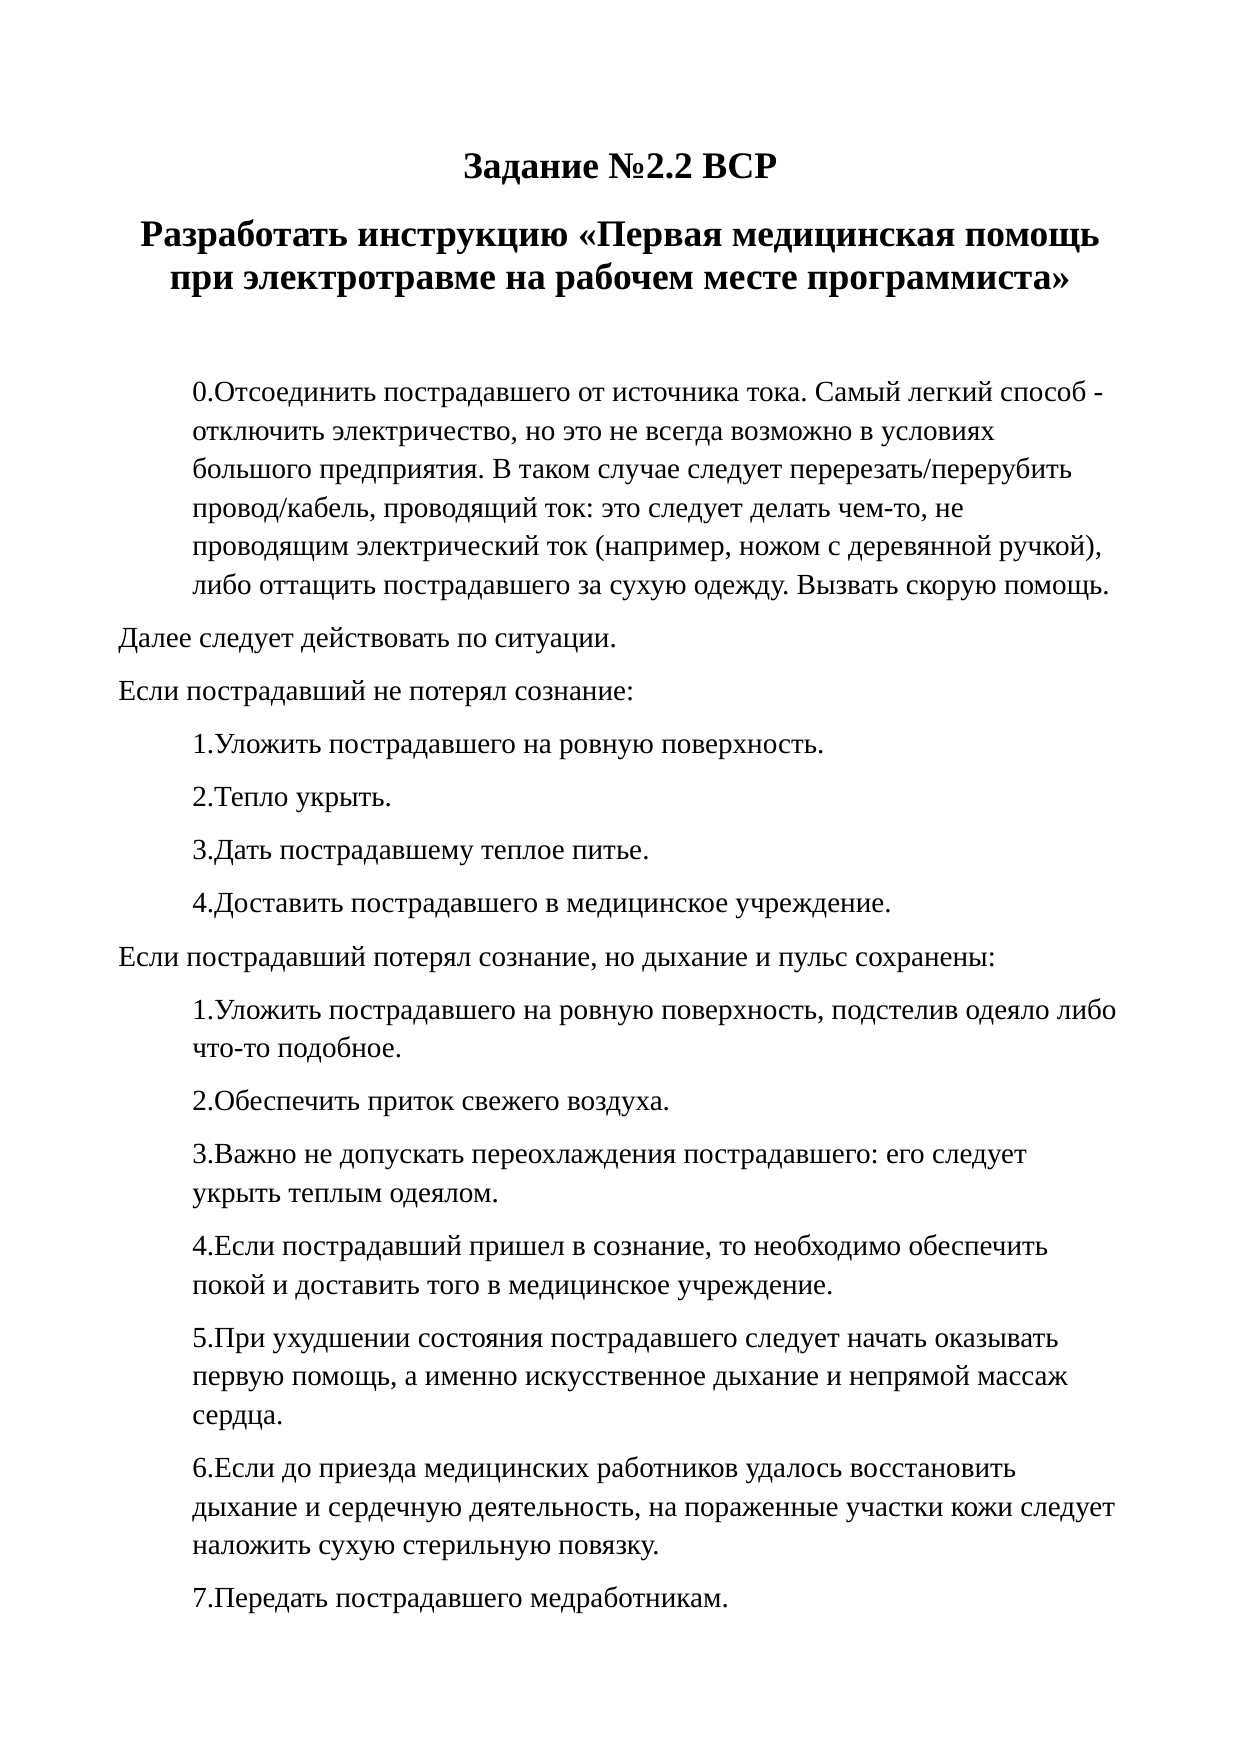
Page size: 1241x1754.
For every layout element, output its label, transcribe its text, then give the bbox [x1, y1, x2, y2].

list Уложить пострадавшего на ровную поверхность, подстелив одеяло либо что-то подобное. [192, 992, 1122, 1064]
list Если до приезда медицинских работников удалось восстановить дыхание и сердечную деятельность, на пораженные участки кожи следует наложить сухую стерильную повязку. [192, 1450, 1122, 1561]
list Передать пострадавшего медработникам. [192, 1580, 1122, 1614]
list Важно не допускать переохлаждения пострадавшего: его следует укрыть теплым одеялом. [192, 1137, 1122, 1209]
text Если пострадавший не потерял сознание: [118, 673, 1122, 707]
text Далее следует действовать по ситуации. [118, 620, 1122, 653]
subtitle Задание №2.2 ВСР [118, 143, 1122, 186]
list Отсоединить пострадавшего от источника тока. Самый легкий способ - отключить электричество, но это не всегда возможно в условиях большого предприятия. В таком случае следует перерезать/перерубить провод/кабель, проводящий ток: это следует делать чем-то, не проводящим электрический ток (например, ножом с деревянной ручкой), либо оттащить пострадавшего за сухую одежду. Вызвать скорую помощь. [192, 374, 1122, 600]
list Обеспечить приток свежего воздуха. [192, 1083, 1122, 1117]
list При ухудшении состояния пострадавшего следует начать оказывать первую помощь, а именно искусственное дыхание и непрямой массаж сердца. [192, 1320, 1122, 1431]
list Тепло укрыть. [192, 779, 1122, 813]
list Если пострадавший пришел в сознание, то необходимо обеспечить покой и доставить того в медицинское учреждение. [192, 1228, 1122, 1300]
list Дать пострадавшему теплое питье. [192, 832, 1122, 866]
subtitle Разработать инструкцию «Первая медицинская помощь при электротравме на рабочем месте программиста» [118, 211, 1122, 297]
text Если пострадавший потерял сознание, но дыхание и пульс сохранены: [118, 939, 1122, 972]
list Доставить пострадавшего в медицинское учреждение. [192, 886, 1122, 919]
list Уложить пострадавшего на ровную поверхность. [192, 726, 1122, 760]
